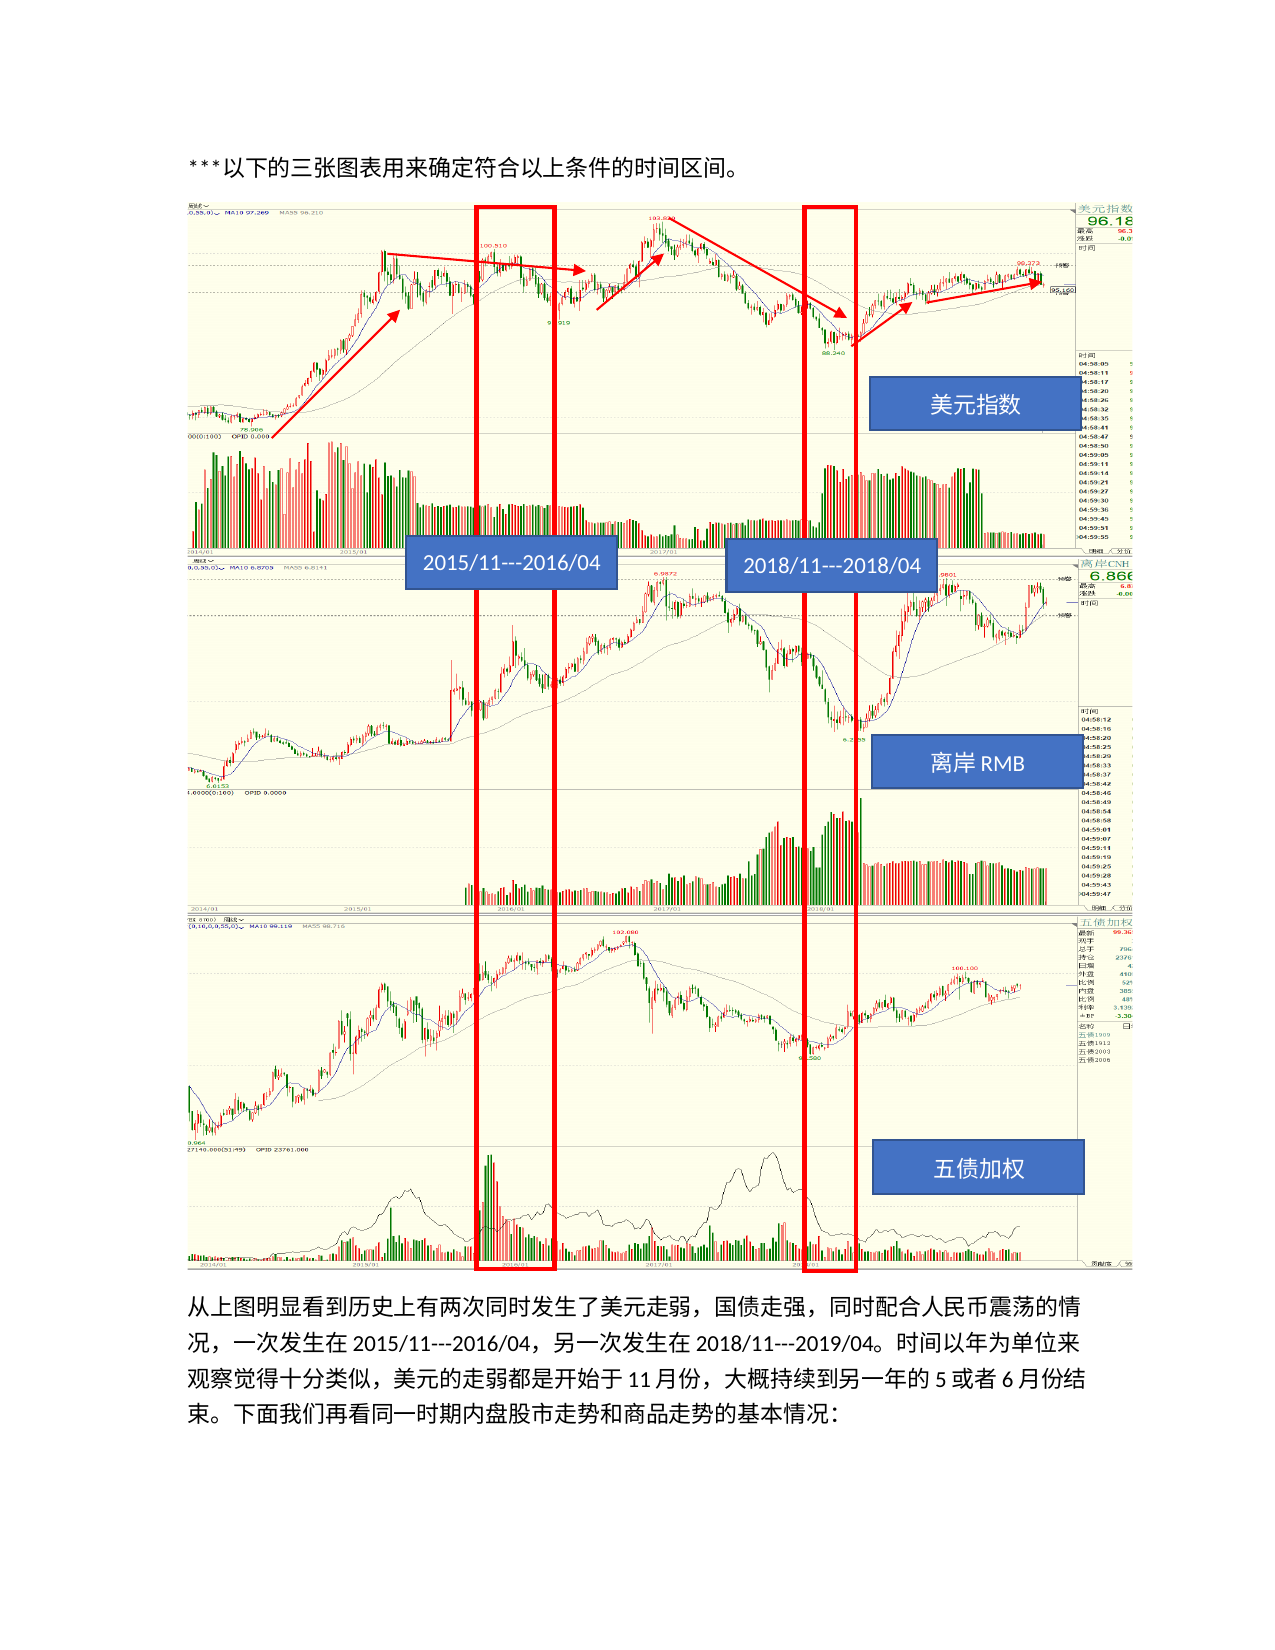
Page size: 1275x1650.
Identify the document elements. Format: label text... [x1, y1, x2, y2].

picture [187, 915, 474, 1270]
picture [858, 559, 1133, 914]
picture [479, 263, 552, 535]
picture [479, 590, 552, 914]
picture [479, 915, 552, 1267]
picture [557, 915, 802, 1270]
picture [807, 593, 854, 914]
picture [187, 202, 1133, 557]
text ***以下的三张图表用来确定符合以上条件的时间区间。 [187, 150, 1087, 183]
picture [807, 209, 854, 538]
picture [858, 915, 1133, 1270]
picture [479, 209, 552, 266]
text 从上图明显看到历史上有两次同时发生了美元走弱，国债走强，同时配合人民币震荡的情况，一次发生在2015/11---2016/04，另一次发生在2018/11---2019/04。时间以年为单位来观察觉得十分类似，美元的走弱都是开始于11月份，大概持续到另一年的5或者6月份结束。下面我们再看同一时期内盘股市走势和商品走势的基本情况： [187, 1289, 1087, 1429]
picture [187, 559, 474, 914]
picture [557, 559, 802, 914]
picture [807, 915, 854, 1269]
